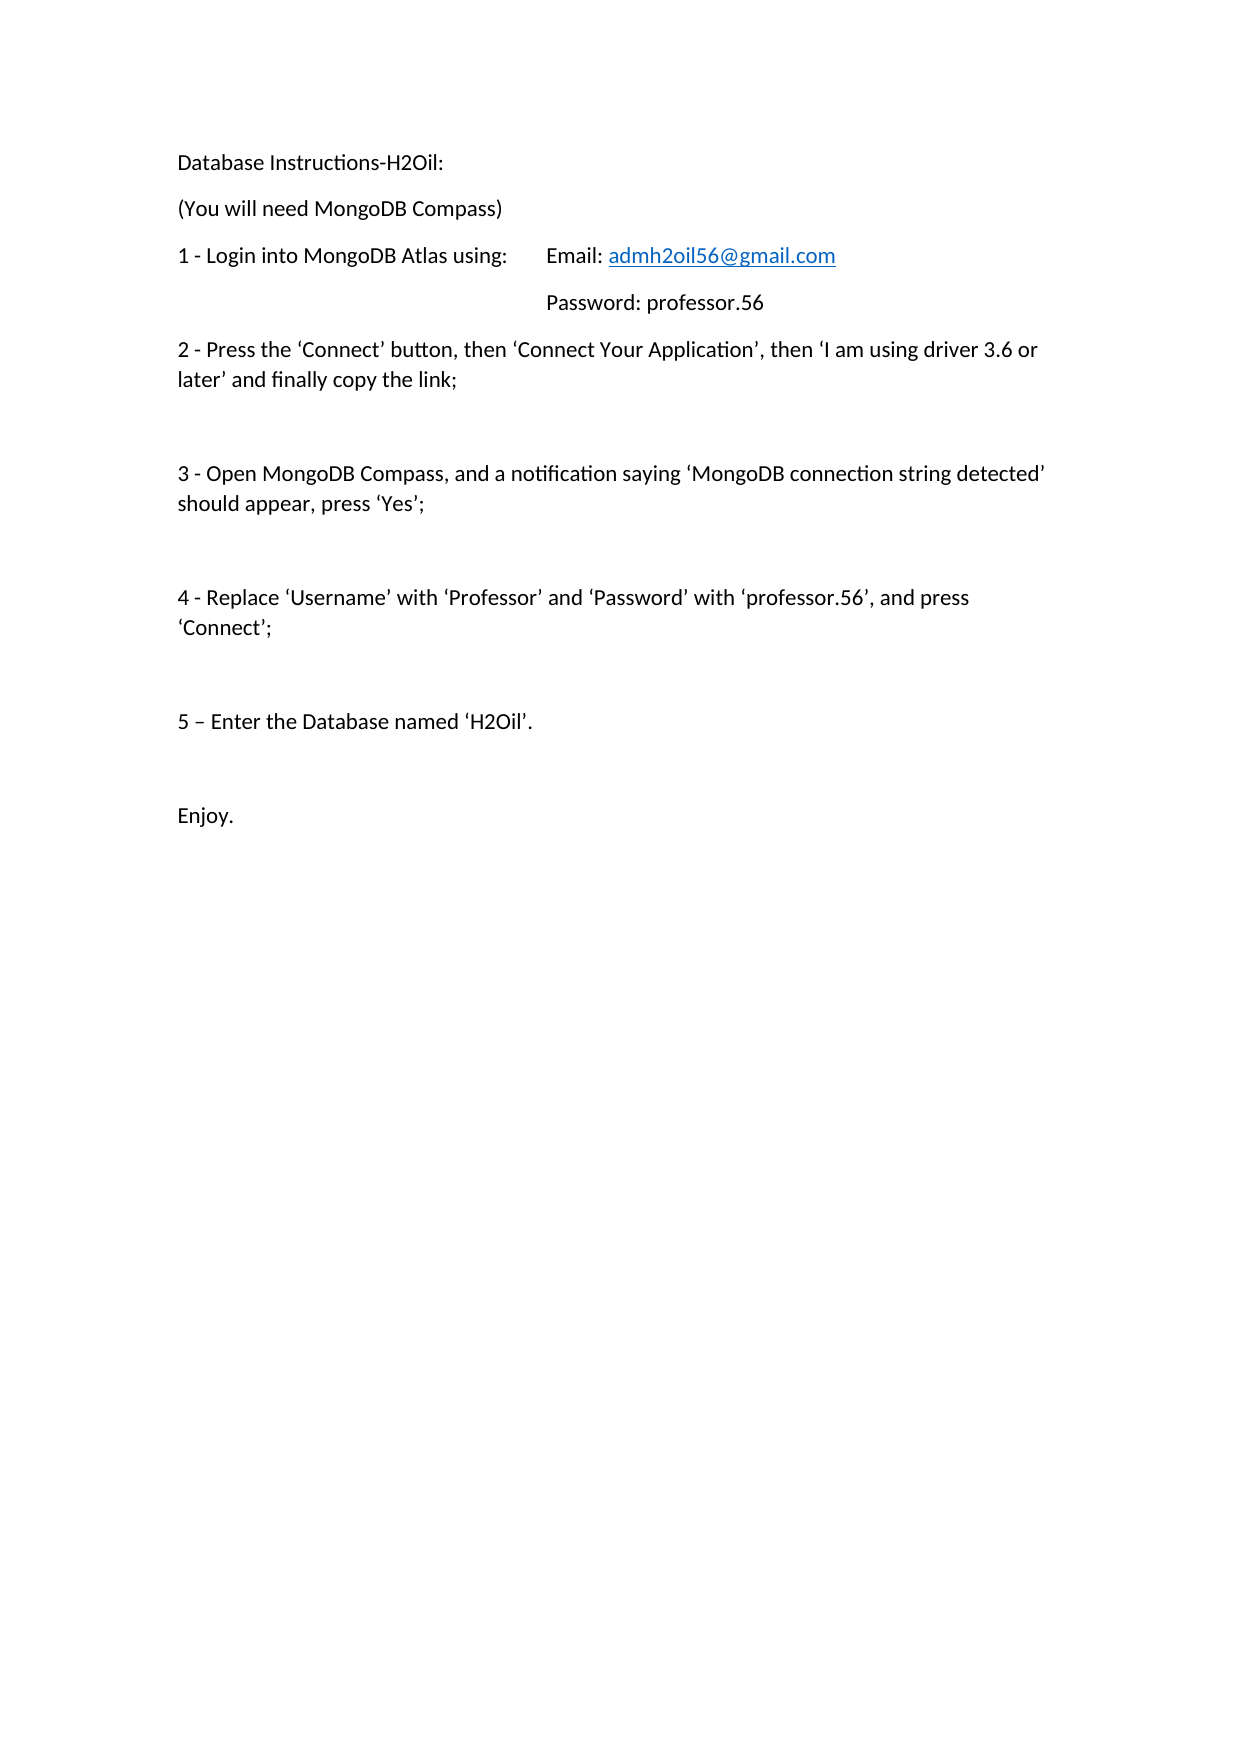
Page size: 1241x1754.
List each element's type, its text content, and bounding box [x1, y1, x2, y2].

text 2 - Press the ‘Connect’ button, then ‘Connect Your Application’, then ‘I am using driver 3.6 or later’ and finally copy the link; [177, 335, 1063, 393]
text Enjoy. [177, 801, 1063, 829]
text 5 – Enter the Database named ‘H2Oil’. [177, 707, 1063, 735]
text 3 - Open MongoDB Compass, and a notification saying ‘MongoDB connection string detected’ should appear, press ‘Yes’; [177, 459, 1063, 517]
text 1 - Login into MongoDB Atlas using: Email: admh2oil56@gmail.com [177, 241, 1063, 269]
text Database Instructions-H2Oil: [177, 148, 1063, 176]
text (You will need MongoDB Compass) [177, 194, 1063, 222]
text 4 - Replace ‘Username’ with ‘Professor’ and ‘Password’ with ‘professor.56’, and press ‘Connect’; [177, 583, 1063, 641]
text Password: professor.56 [472, 288, 1063, 316]
